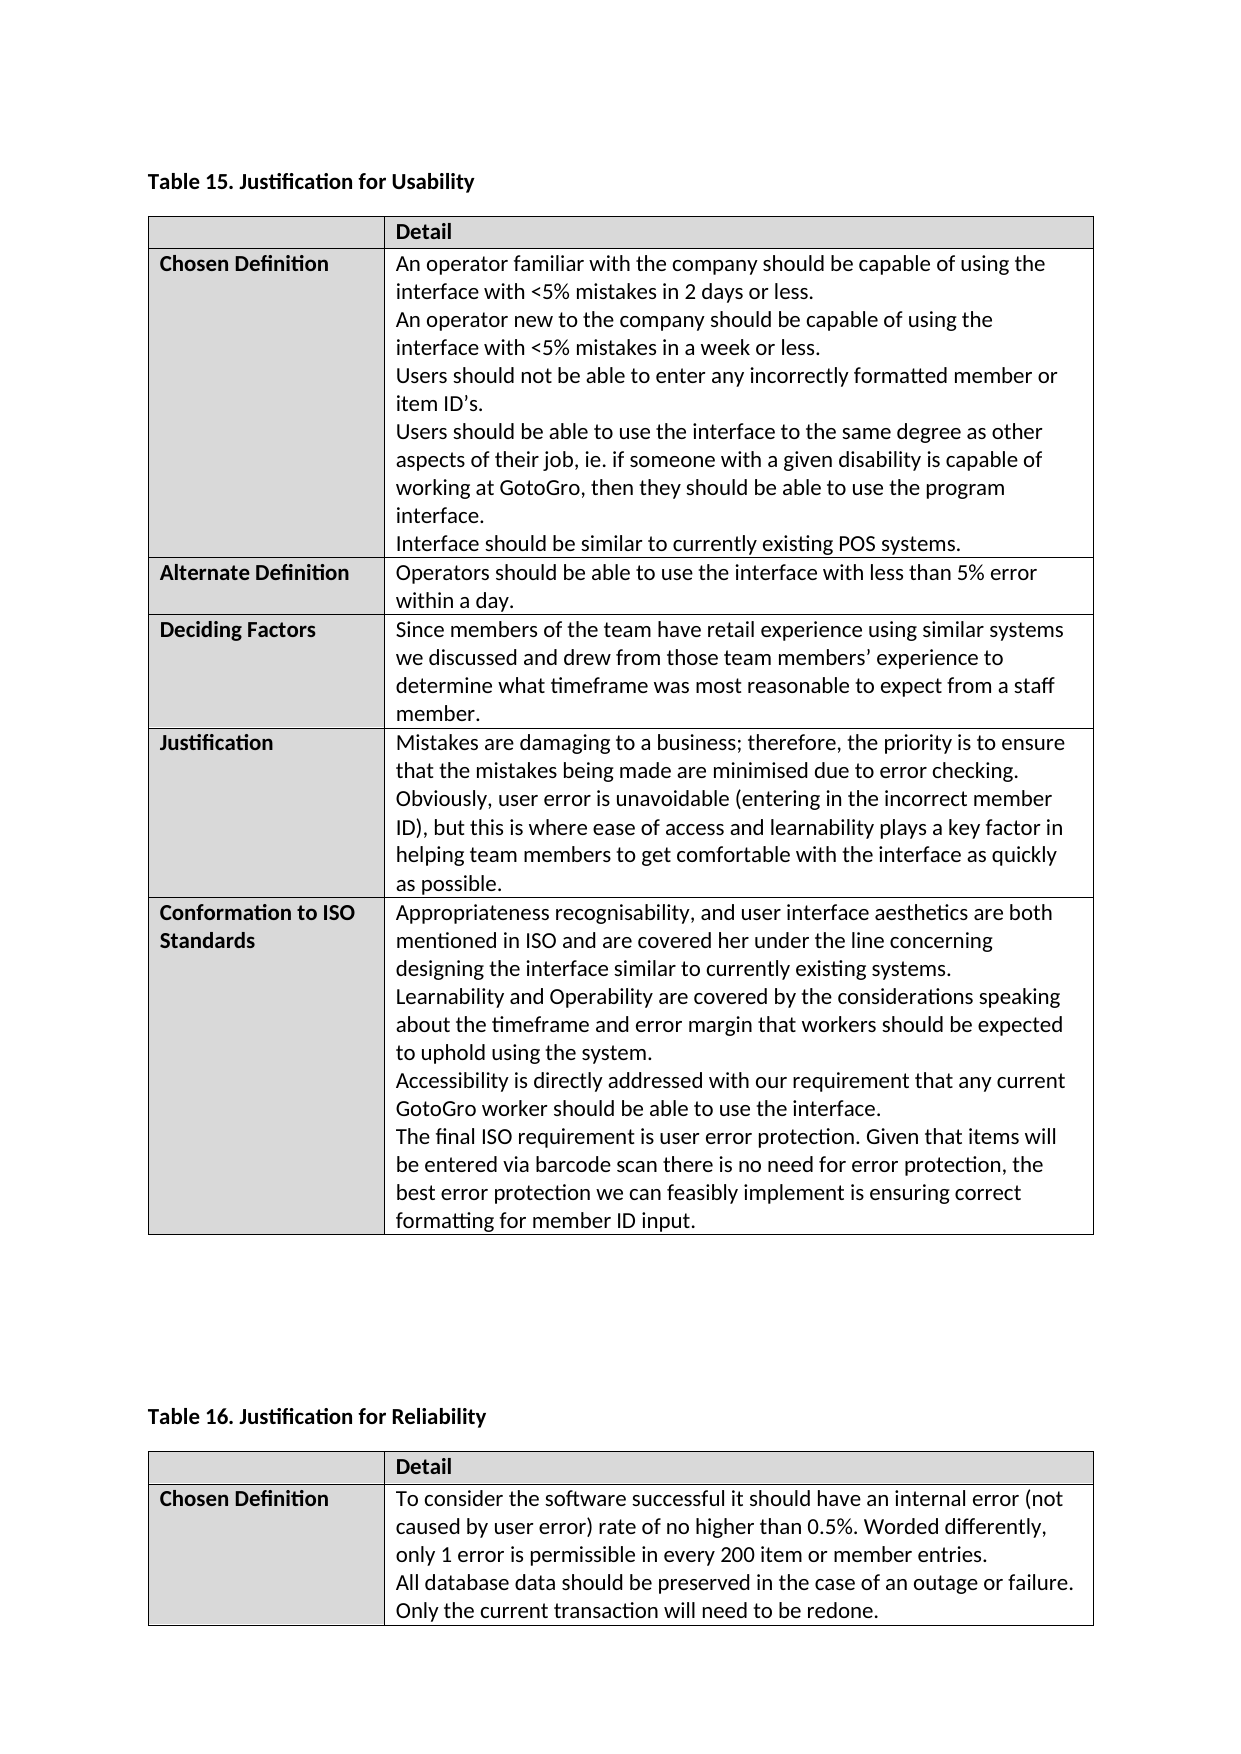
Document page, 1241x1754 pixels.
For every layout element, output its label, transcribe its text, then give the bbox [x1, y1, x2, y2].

table_cell Alternate Definition [149, 558, 384, 614]
table_cell An operator familiar with the company should be capable of using the interface with <5% mistakes in 2 days or less. An operator new to the company should be capable of using the interface with <5% mistakes in a week or less. Users should not be able to enter any incorrectly formatted member or item ID’s. Users should be able to use the interface to the same degree as other aspects of their job, ie. if someone with a given disability is capable of working at GotoGro, then they should be able to use the program interface. Interface should be similar to currently existing POS systems. [385, 249, 1093, 557]
table_cell Conformation to ISO Standards [149, 898, 384, 1234]
table_cell Since members of the team have retail experience using similar systems we discussed and drew from those team members’ experience to determine what timeframe was most reasonable to expect from a staff member. [385, 615, 1093, 727]
table_header Detail [385, 217, 1093, 248]
text Table 15. Justification for Usability [148, 167, 1092, 195]
table_header [149, 1452, 384, 1483]
table_cell Operators should be able to use the interface with less than 5% error within a day. [385, 558, 1093, 614]
table_header [149, 217, 384, 248]
table_cell Chosen Definition [149, 249, 384, 557]
table_cell Deciding Factors [149, 615, 384, 727]
table_cell Justification [149, 729, 384, 897]
table_header Detail [385, 1452, 1093, 1483]
table_cell Chosen Definition [149, 1485, 384, 1624]
table_cell Appropriateness recognisability, and user interface aesthetics are both mentioned in ISO and are covered her under the line concerning designing the interface similar to currently existing systems. Learnability and Operability are covered by the considerations speaking about the timeframe and error margin that workers should be expected to uphold using the system. Accessibility is directly addressed with our requirement that any current GotoGro worker should be able to use the interface. The final ISO requirement is user error protection. Given that items will be entered via barcode scan there is no need for error protection, the best error protection we can feasibly implement is ensuring correct formatting for member ID input. [385, 898, 1093, 1234]
table_cell Mistakes are damaging to a business; therefore, the priority is to ensure that the mistakes being made are minimised due to error checking. Obviously, user error is unavoidable (entering in the incorrect member ID), but this is where ease of access and learnability plays a key factor in helping team members to get comfortable with the interface as quickly as possible. [385, 729, 1093, 897]
table_cell To consider the software successful it should have an internal error (not caused by user error) rate of no higher than 0.5%. Worded differently, only 1 error is permissible in every 200 item or member entries. All database data should be preserved in the case of an outage or failure. Only the current transaction will need to be redone. [385, 1485, 1093, 1624]
text Table 16. Justification for Reliability [148, 1402, 1092, 1430]
